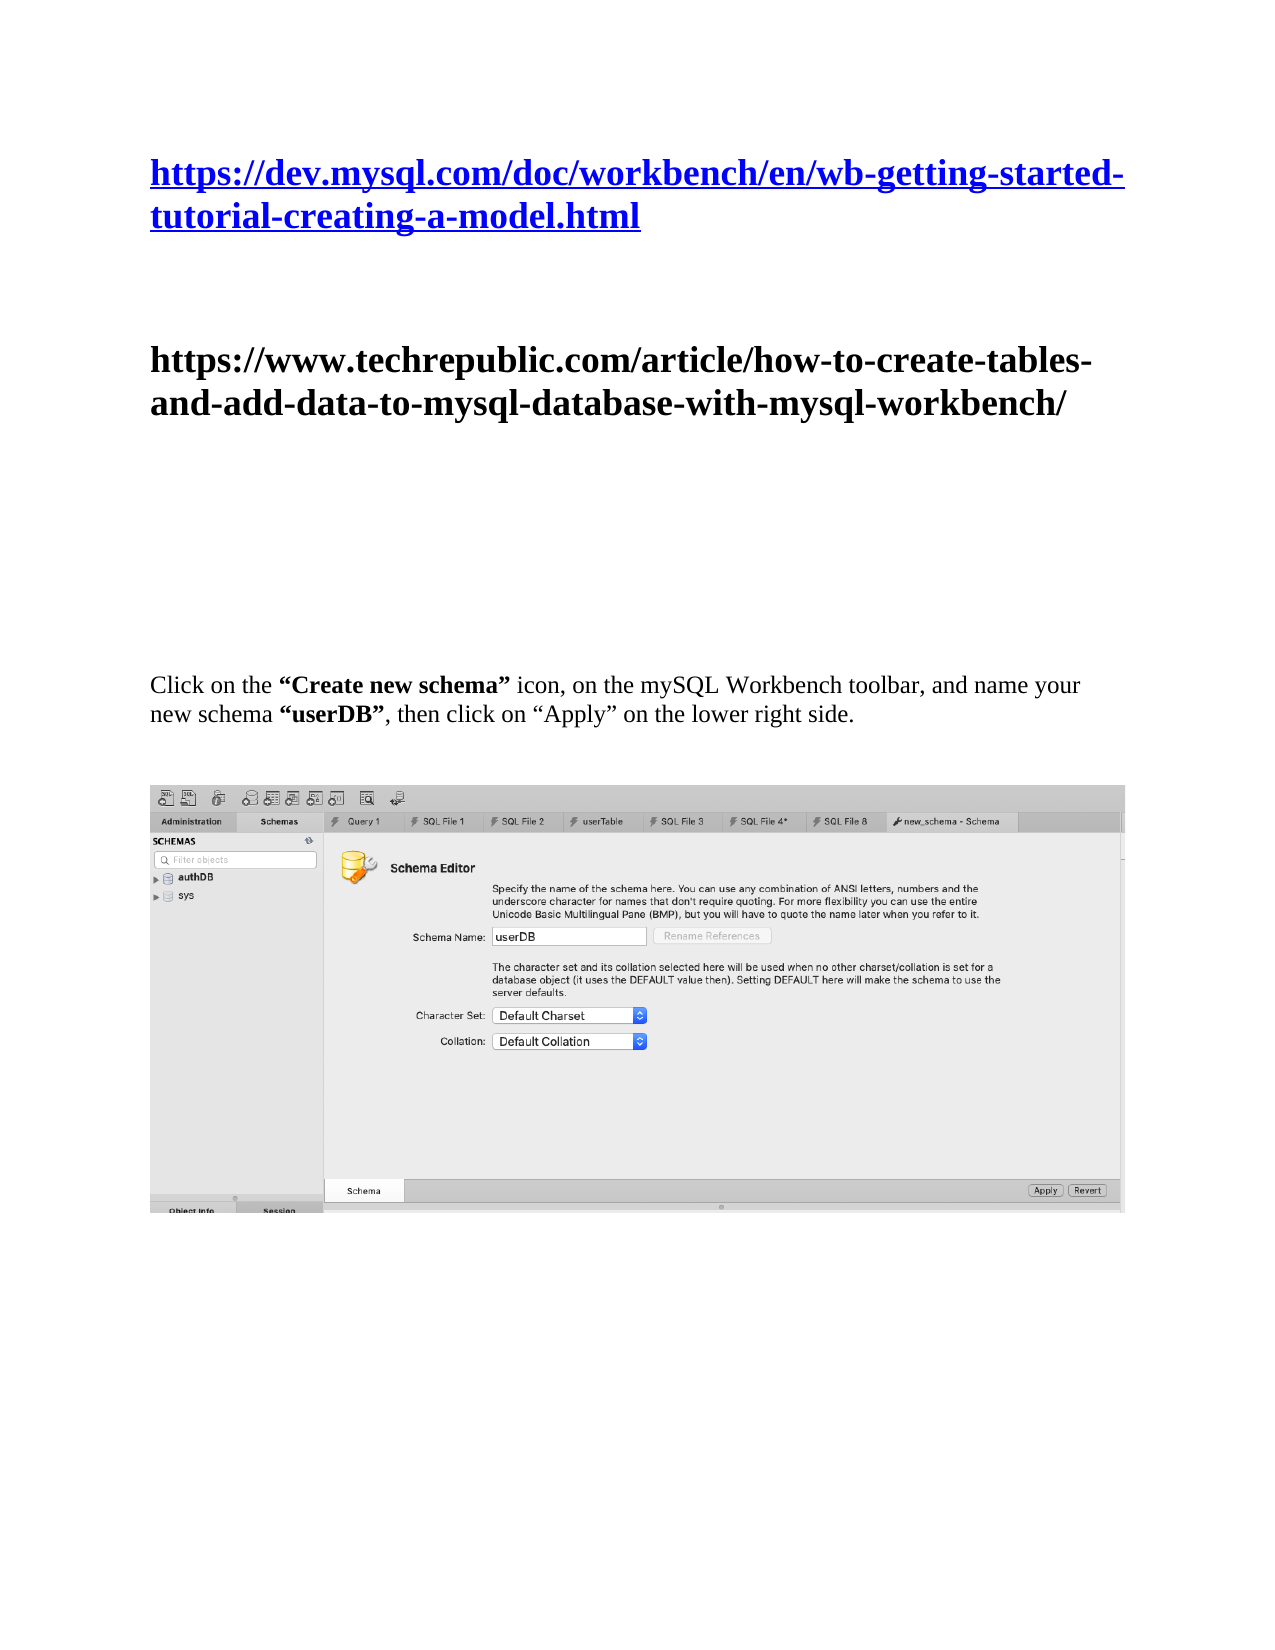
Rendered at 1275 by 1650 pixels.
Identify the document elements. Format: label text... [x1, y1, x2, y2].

text https://www.techrepublic.com/article/how-to-create-tables-and-add-data-to-mysql-database-with-mysql-workbench/ [150, 338, 1125, 424]
text Click on the “Create new schema” icon, on the mySQL Workbench toolbar, and name your new schema “userDB”, then click on “Apply” on the lower right side. [150, 670, 1125, 727]
text https://dev.mysql.com/doc/workbench/en/wb-getting-started-tutorial-creating-a-model.html [150, 189, 1125, 236]
text https://dev.mysql.com/doc/workbench/en/wb-getting-started-tutorial-creating-a-model.html [150, 150, 1125, 187]
picture [150, 785, 1125, 1213]
